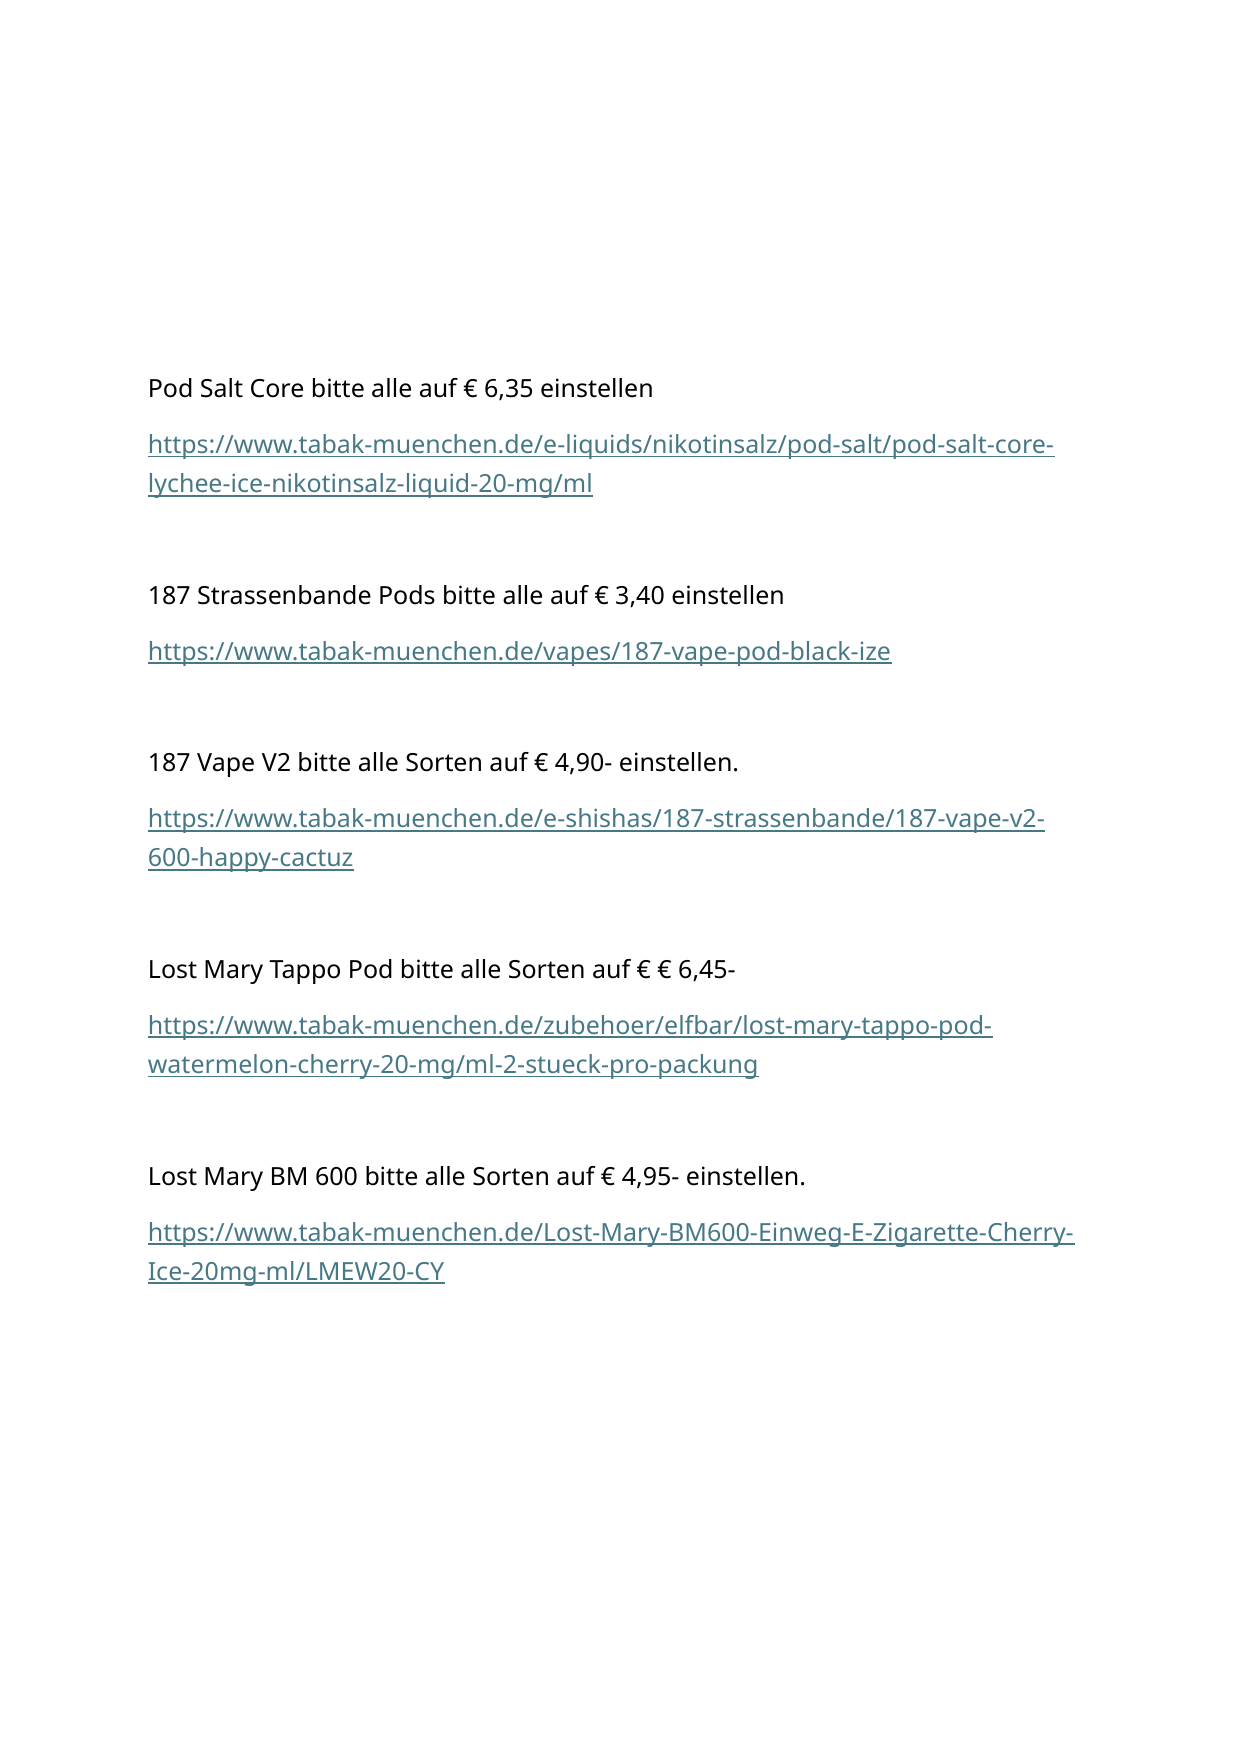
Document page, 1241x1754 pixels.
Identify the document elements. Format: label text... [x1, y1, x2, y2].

text Pod Salt Core bitte alle auf € 6,35 einstellen [148, 371, 1093, 405]
text 187 Vape V2 bitte alle Sorten auf € 4,90- einstellen. [148, 745, 1093, 779]
text Lost Mary BM 600 bitte alle Sorten auf € 4,95- einstellen. [148, 1158, 1093, 1192]
text https://www.tabak-muenchen.de/zubehoer/elfbar/lost-mary-tappo-pod-watermelon-cherry-20-mg/ml-2-stueck-pro-packung [148, 1008, 1093, 1081]
text Lost Mary Tappo Pod bitte alle Sorten auf € € 6,45- [148, 952, 1093, 986]
text https://www.tabak-muenchen.de/vapes/187-vape-pod-black-ize [148, 633, 1093, 667]
text https://www.tabak-muenchen.de/e-shishas/187-strassenbande/187-vape-v2-600-happy-cactuz [148, 801, 1093, 874]
text 187 Strassenbande Pods bitte alle auf € 3,40 einstellen [148, 578, 1093, 612]
text https://www.tabak-muenchen.de/e-liquids/nikotinsalz/pod-salt/pod-salt-core-lychee-ice-nikotinsalz-liquid-20-mg/ml [148, 427, 1093, 500]
text https://www.tabak-muenchen.de/Lost-Mary-BM600-Einweg-E-Zigarette-Cherry-Ice-20mg-ml/LMEW20-CY [148, 1214, 1093, 1287]
